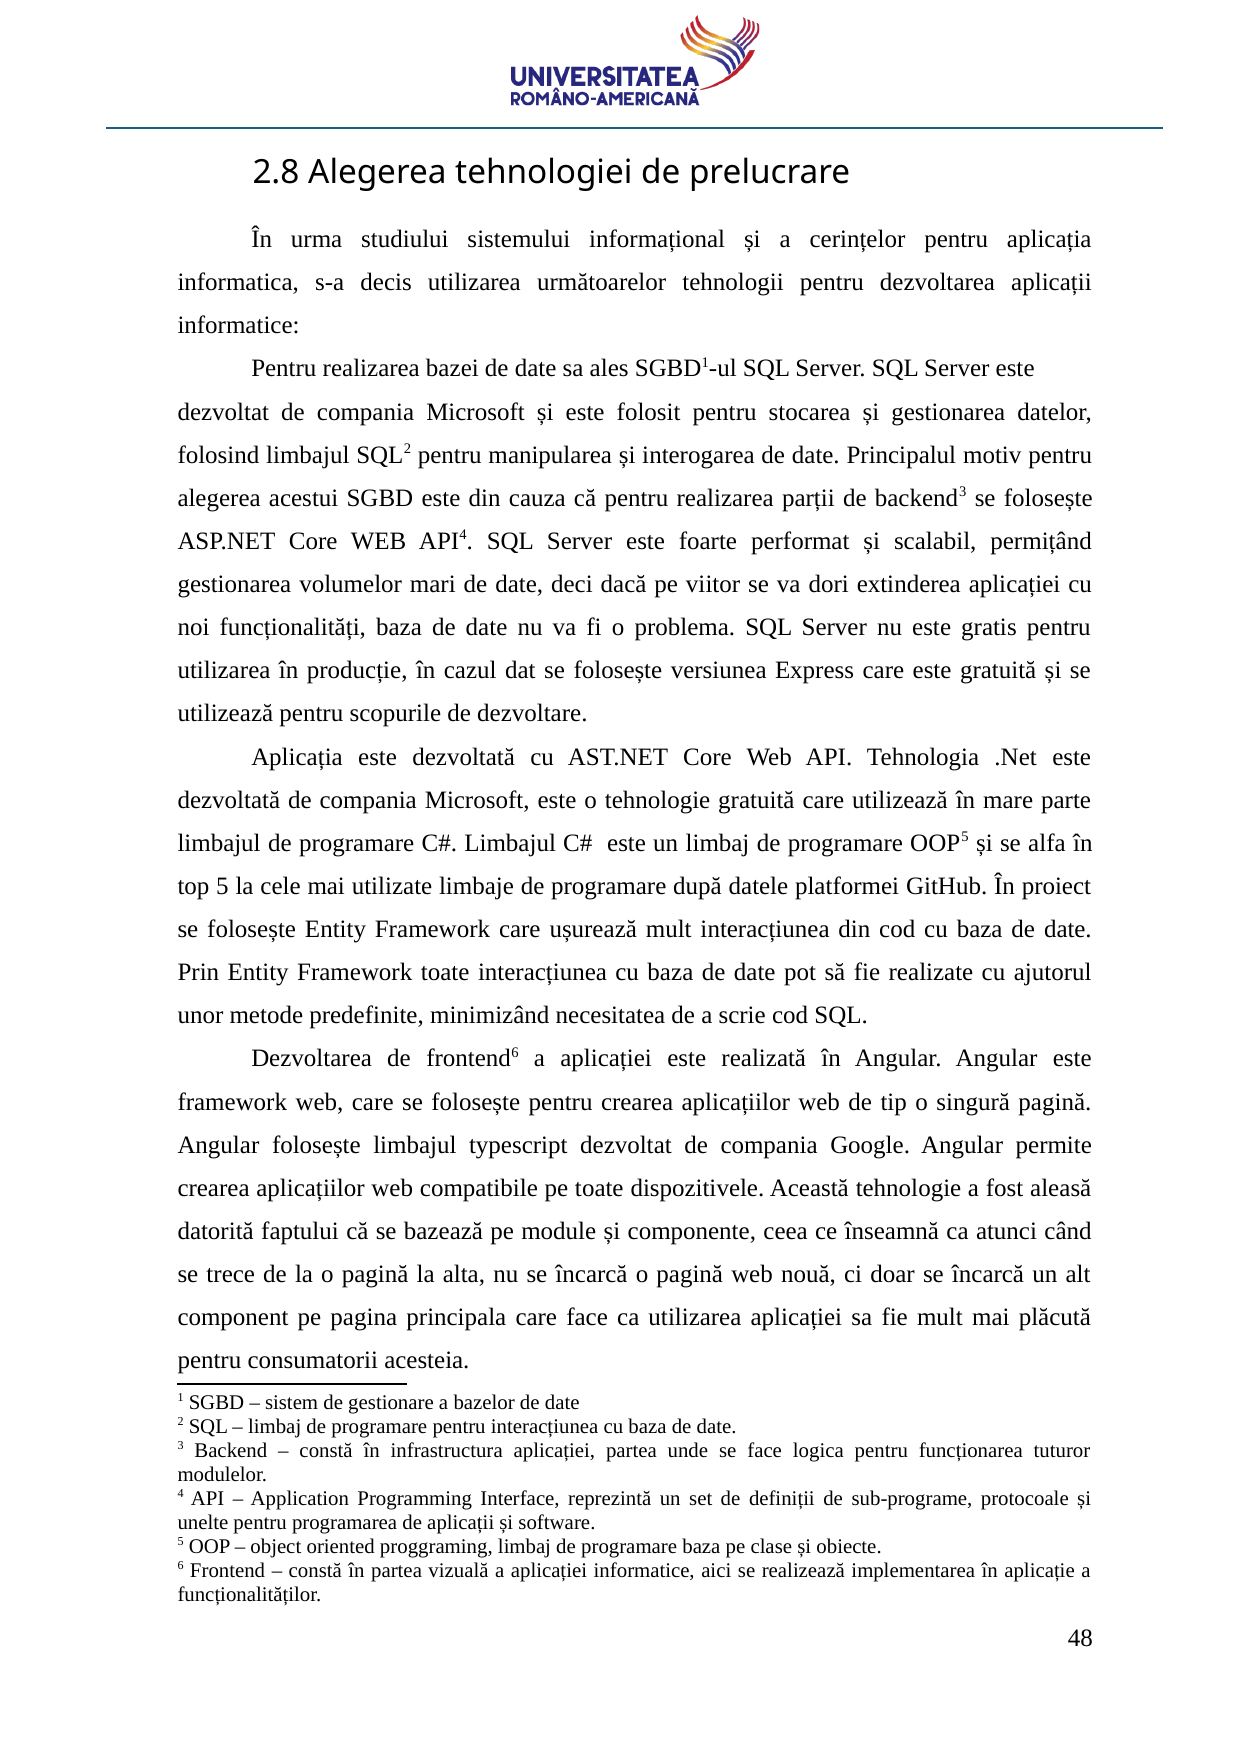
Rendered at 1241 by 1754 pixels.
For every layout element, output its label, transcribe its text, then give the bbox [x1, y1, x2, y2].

text Dezvoltarea de frontend a aplicației este realizată în Angular. Angular este framework web, care se folosește pentru crearea aplicațiilor web de tip o singură pagină. Angular folosește limbajul typescript dezvoltat de compania Google. Angular permite crearea aplicațiilor web compatibile pe toate dispozitivele. Această tehnologie a fost aleasă datorită faptului că se bazează pe module și componente, ceea ce înseamnă ca atunci când se trece de la o pagină la alta, nu se încarcă o pagină web nouă, ci doar se încarcă un alt component pe pagina principala care face ca utilizarea aplicației sa fie mult mai plăcută pentru consumatorii acesteia. [177, 1043, 1092, 1374]
text Aplicația este dezvoltată cu AST.NET Core Web API. Tehnologia .Net este dezvoltată de compania Microsoft, este o tehnologie gratuită care utilizează în mare parte limbajul de programare C#. Limbajul C# este un limbaj de programare OOP și se alfa în top 5 la cele mai utilizate limbaje de programare după datele platformei GitHub. În proiect se folosește Entity Framework care ușurează mult interacțiunea din cod cu baza de date. Prin Entity Framework toate interacțiunea cu baza de date pot să fie realizate cu ajutorul unor metode predefinite, minimizând necesitatea de a scrie cod SQL. [177, 742, 1092, 1029]
text În urma studiului sistemului informațional și a cerințelor pentru aplicația informatica, s-a decis utilizarea următoarelor tehnologii pentru dezvoltarea aplicații informatice: [177, 224, 1092, 339]
text Pentru realizarea bazei de date sa ales SGBD-ul SQL Server. SQL Server este [177, 353, 1092, 382]
text dezvoltat de compania Microsoft și este folosit pentru stocarea și gestionarea datelor, folosind limbajul SQL pentru manipularea și interogarea de date. Principalul motiv pentru alegerea acestui SGBD este din cauza că pentru realizarea parții de backend se folosește ASP.NET Core WEB API. SQL Server este foarte performat și scalabil, permițând gestionarea volumelor mari de date, deci dacă pe viitor se va dori extinderea aplicației cu noi funcționalități, baza de date nu va fi o problema. SQL Server nu este gratis pentru utilizarea în producție, în cazul dat se folosește versiunea Express care este gratuită și se utilizează pentru scopurile de dezvoltare. [177, 397, 1092, 727]
picture [507, 12, 763, 109]
subtitle 2.8 Alegerea tehnologiei de prelucrare [252, 148, 1092, 193]
